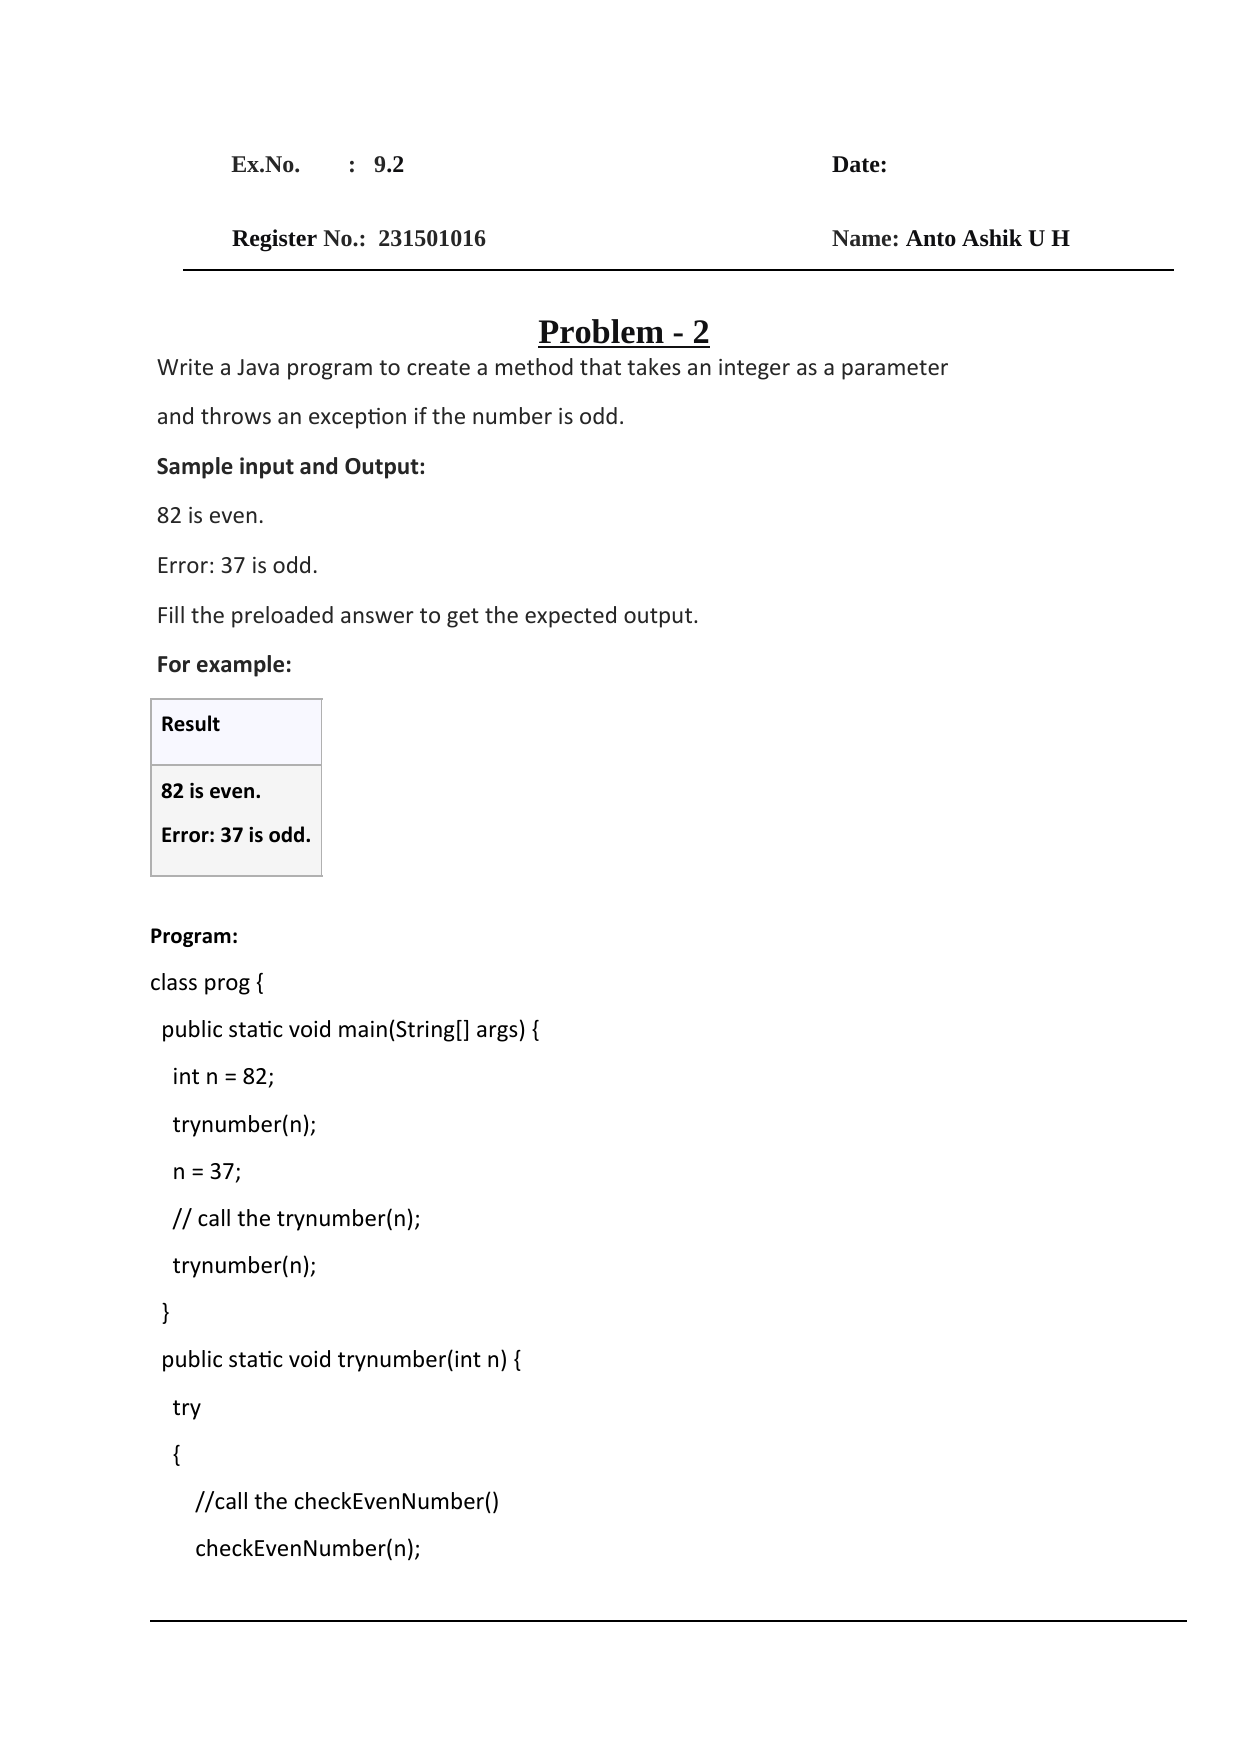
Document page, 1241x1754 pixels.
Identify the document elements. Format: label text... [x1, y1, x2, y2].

text public static void main(String[] args) { [150, 1013, 1090, 1044]
text n = 37; [150, 1155, 1090, 1185]
text Write a Java program to create a method that takes an integer as a parameter [157, 351, 1090, 381]
text public static void trynumber(int n) { [150, 1344, 1090, 1374]
text try [150, 1391, 1090, 1421]
text Register No.: 231501016 Name: Anto Ashik U H [232, 224, 1090, 252]
text and throws an exception if the number is odd. [157, 401, 1090, 431]
text //call the checkEvenNumber() [150, 1485, 1090, 1516]
text Ex.No. : 9.2 Date: [231, 150, 1090, 178]
table_cell 82 is even. Error: 37 is odd. [152, 766, 321, 875]
text Program: [150, 921, 1090, 949]
text class prog { [150, 966, 1090, 997]
text Error: 37 is odd. [157, 549, 1090, 580]
text Fill the preloaded answer to get the expected output. [157, 599, 1090, 629]
text 82 is even. [157, 500, 1090, 530]
text { [150, 1438, 1090, 1468]
text trynumber(n); [150, 1249, 1090, 1280]
table_header Result [152, 700, 321, 764]
text trynumber(n); [150, 1108, 1090, 1138]
text For example: [157, 648, 1090, 679]
text Problem - 2 [158, 311, 1090, 351]
text checkEvenNumber(n); [150, 1532, 1090, 1563]
text Sample input and Output: [157, 450, 1090, 481]
text } [150, 1296, 1090, 1327]
text int n = 82; [150, 1061, 1090, 1091]
text // call the trynumber(n); [150, 1202, 1090, 1233]
